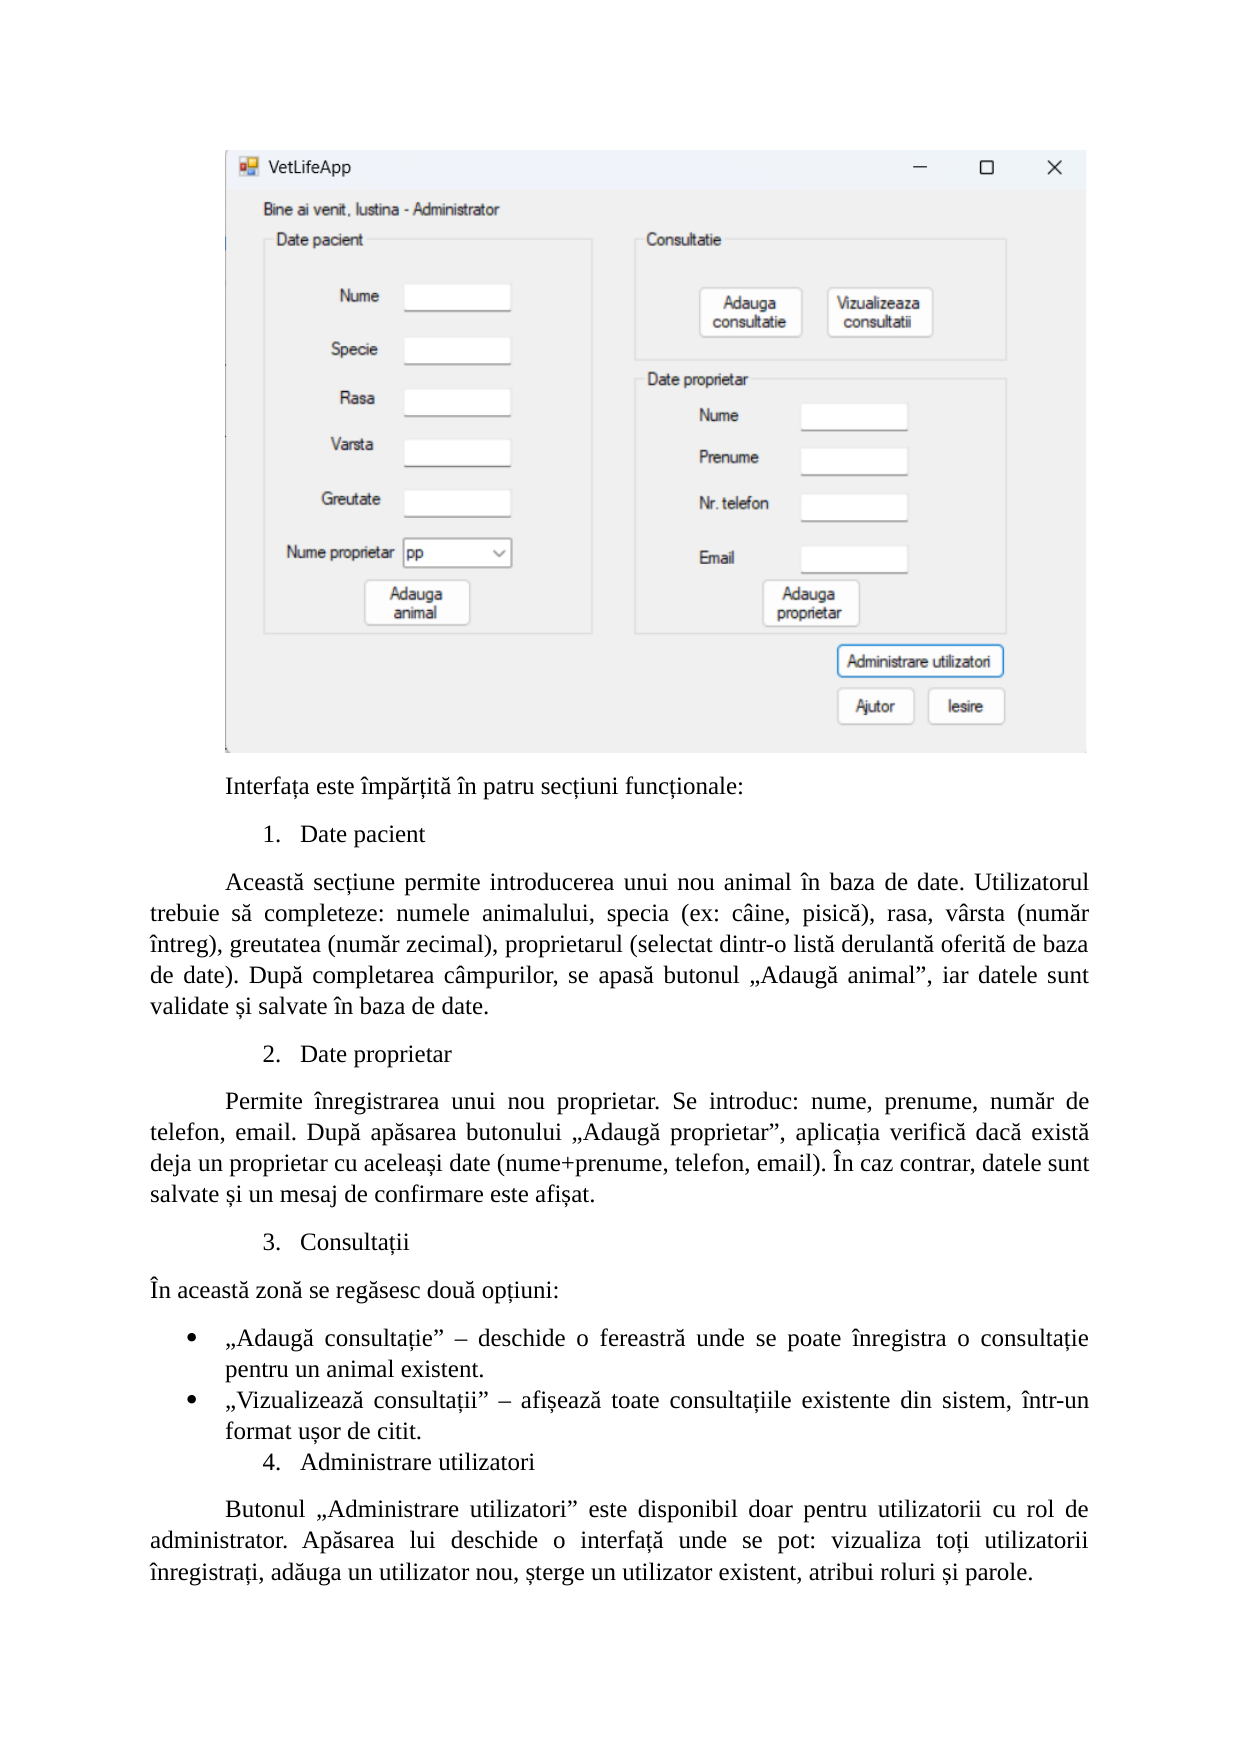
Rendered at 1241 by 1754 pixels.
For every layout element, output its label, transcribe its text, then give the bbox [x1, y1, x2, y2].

text Această secțiune permite introducerea unui nou animal în baza de date. Utilizatorul trebuie să completeze: numele animalului, specia (ex: câine, pisică), rasa, vârsta (număr întreg), greutatea (număr zecimal), proprietarul (selectat dintr-o listă derulantă oferită de baza de date). După completarea câmpurilor, se apasă butonul „Adaugă animal”, iar datele sunt validate și salvate în baza de date. [150, 867, 1090, 1020]
text În această zonă se regăsesc două opțiuni: [150, 1275, 1090, 1304]
text Permite înregistrarea unui nou proprietar. Se introduc: nume, prenume, număr de telefon, email. După apăsarea butonului „Adaugă proprietar”, aplicația verifică dacă există deja un proprietar cu aceleași date (nume+prenume, telefon, email). În caz contrar, datele sunt salvate și un mesaj de confirmare este afișat. [150, 1086, 1090, 1208]
list Date pacient [262, 819, 1090, 848]
picture [225, 150, 1087, 753]
text Interfața este împărțită în patru secțiuni funcționale: [150, 771, 1090, 800]
list „Adaugă consultație” – deschide o fereastră unde se poate înregistra o consultație pentru un animal existent. [187, 1323, 1090, 1382]
list Administrare utilizatori [262, 1447, 1090, 1476]
list „Vizualizează consultații” – afișează toate consultațiile existente din sistem, într-un format ușor de citit. [187, 1385, 1090, 1444]
list Consultații [262, 1227, 1090, 1256]
text Butonul „Administrare utilizatori” este disponibil doar pentru utilizatorii cu rol de administrator. Apăsarea lui deschide o interfață unde se pot: vizualiza toți utilizatorii înregistrați, adăuga un utilizator nou, șterge un utilizator existent, atribui roluri și parole. [150, 1494, 1090, 1585]
list Date proprietar [262, 1039, 1090, 1067]
